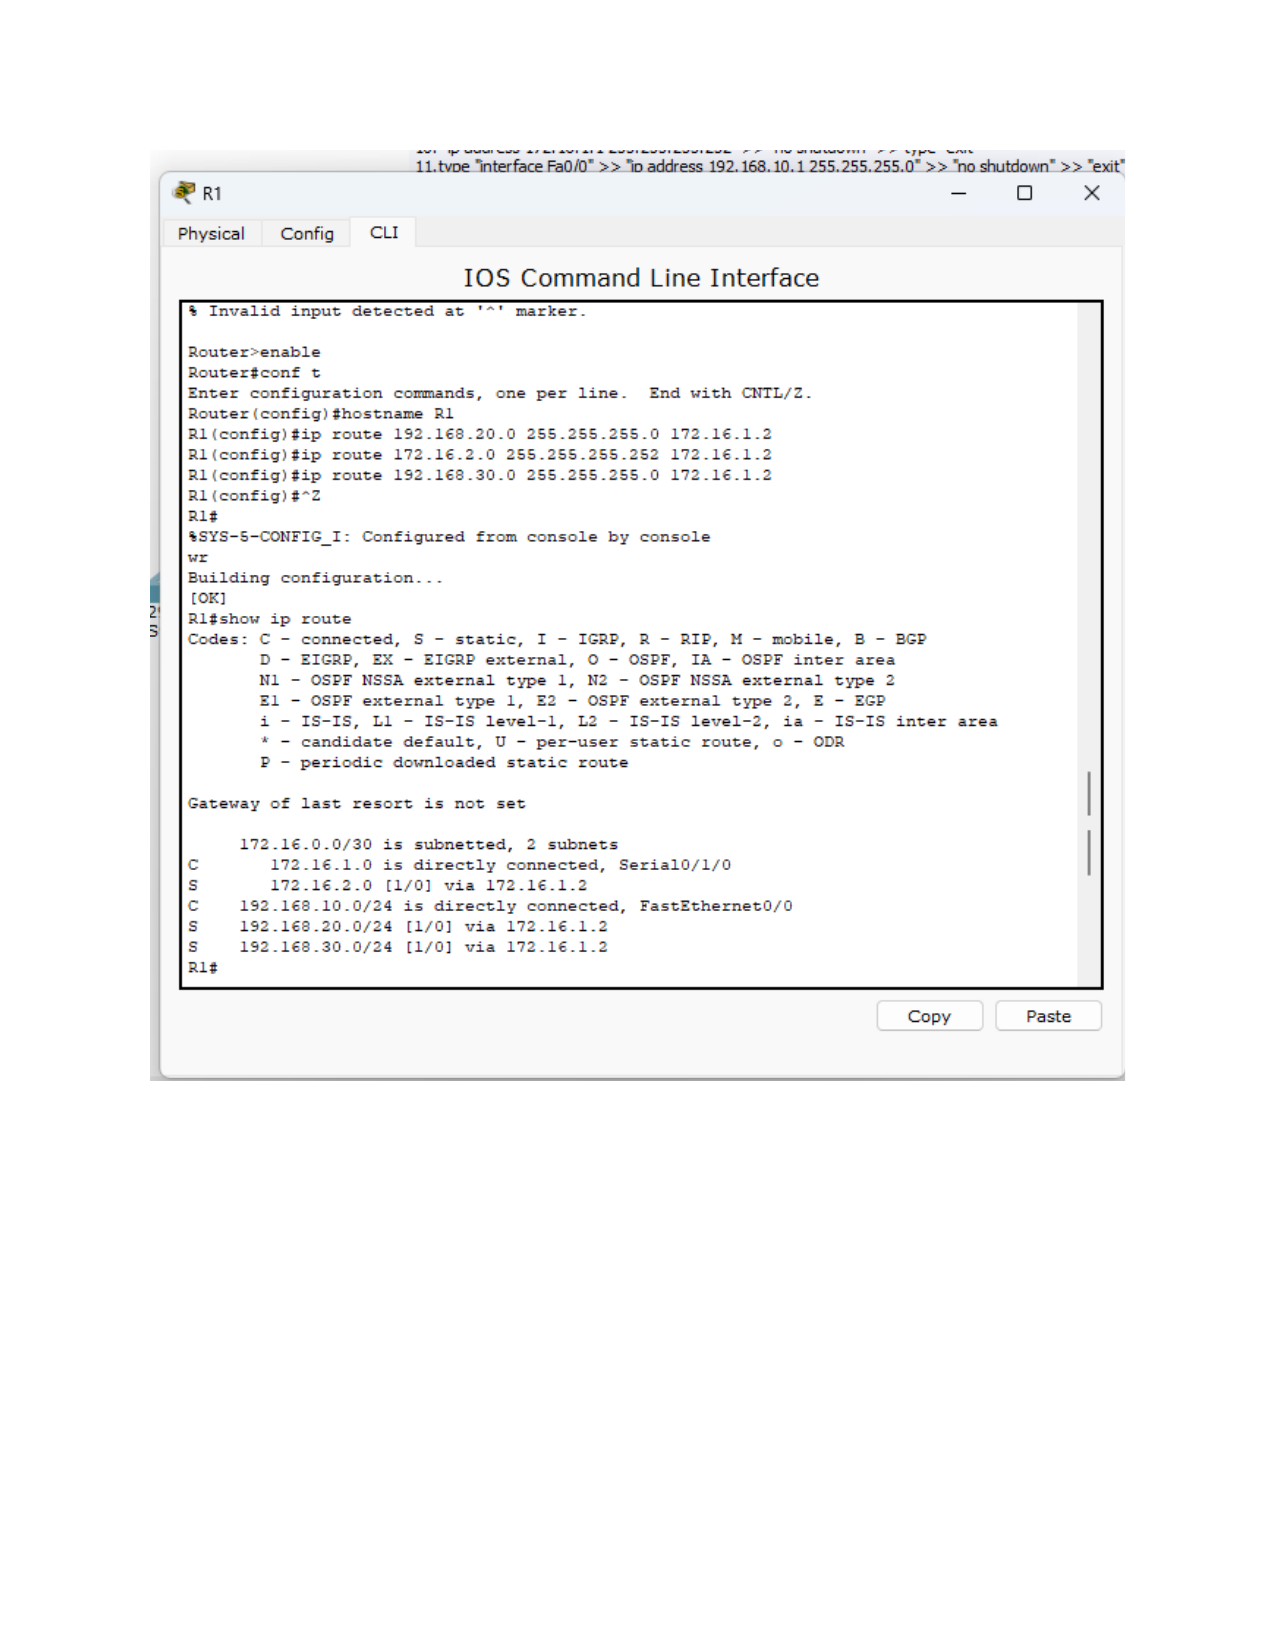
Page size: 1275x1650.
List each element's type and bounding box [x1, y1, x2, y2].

picture [150, 150, 1125, 1081]
